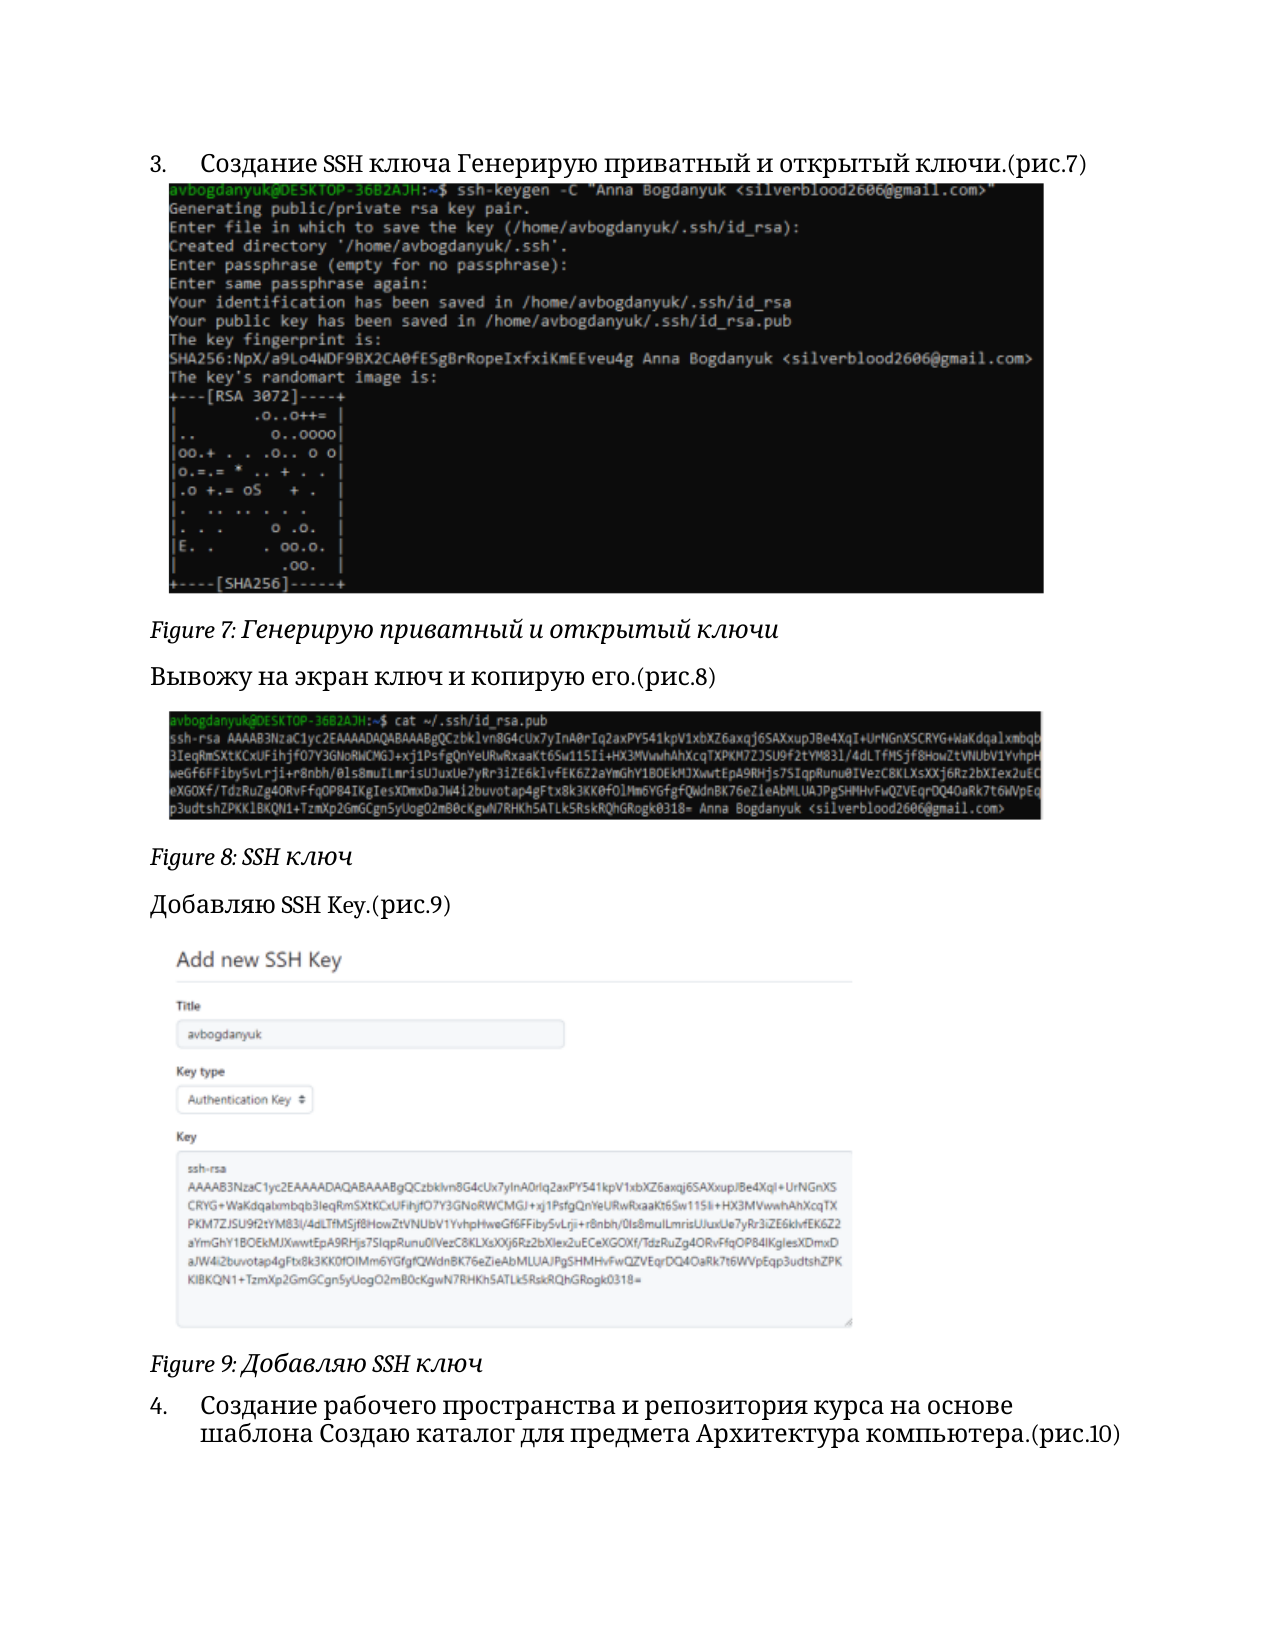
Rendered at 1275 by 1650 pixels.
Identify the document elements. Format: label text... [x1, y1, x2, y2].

text Figure 9: Добавляю SSH ключ [150, 1350, 1125, 1379]
list Создание SSH ключа Генерирую приватный и открытый ключи.(рис.7) [150, 150, 1125, 179]
picture [168, 938, 853, 1330]
text Вывожу на экран ключ и копирую его.(рис.8) [150, 663, 1125, 692]
text Figure 7: Генерирую приватный и открытый ключи [150, 616, 1125, 644]
picture [168, 710, 1044, 823]
picture [168, 182, 1044, 595]
text Figure 8: SSH ключ [150, 843, 1125, 872]
text Добавляю SSH Key.(рис.9) [150, 891, 1125, 919]
list Создание рабочего пространства и репозитория курса на основе шаблона Создаю каталог для предмета Архитектура компьютера.(рис.10) [150, 1392, 1125, 1449]
